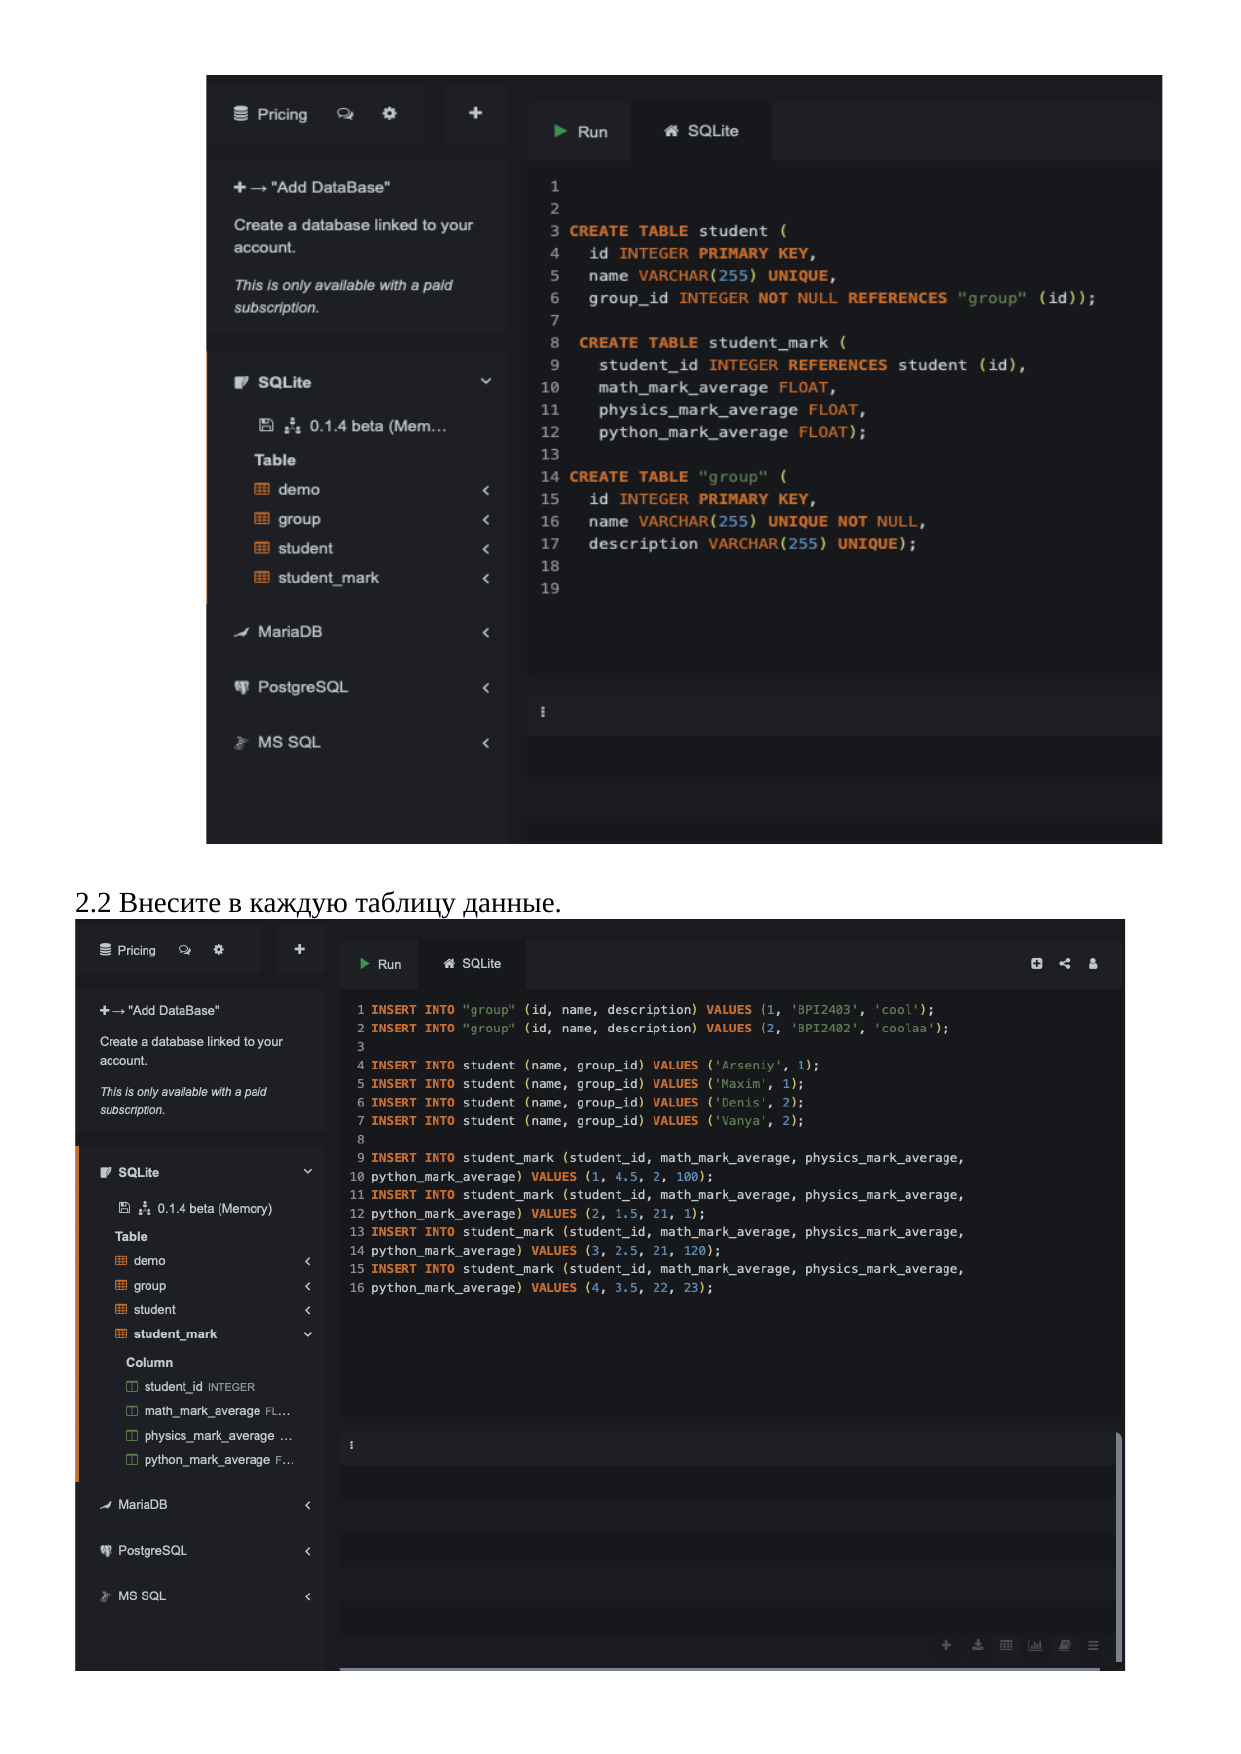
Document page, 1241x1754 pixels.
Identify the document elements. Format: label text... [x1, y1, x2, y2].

picture [206, 75, 1163, 844]
picture [75, 919, 1125, 1671]
